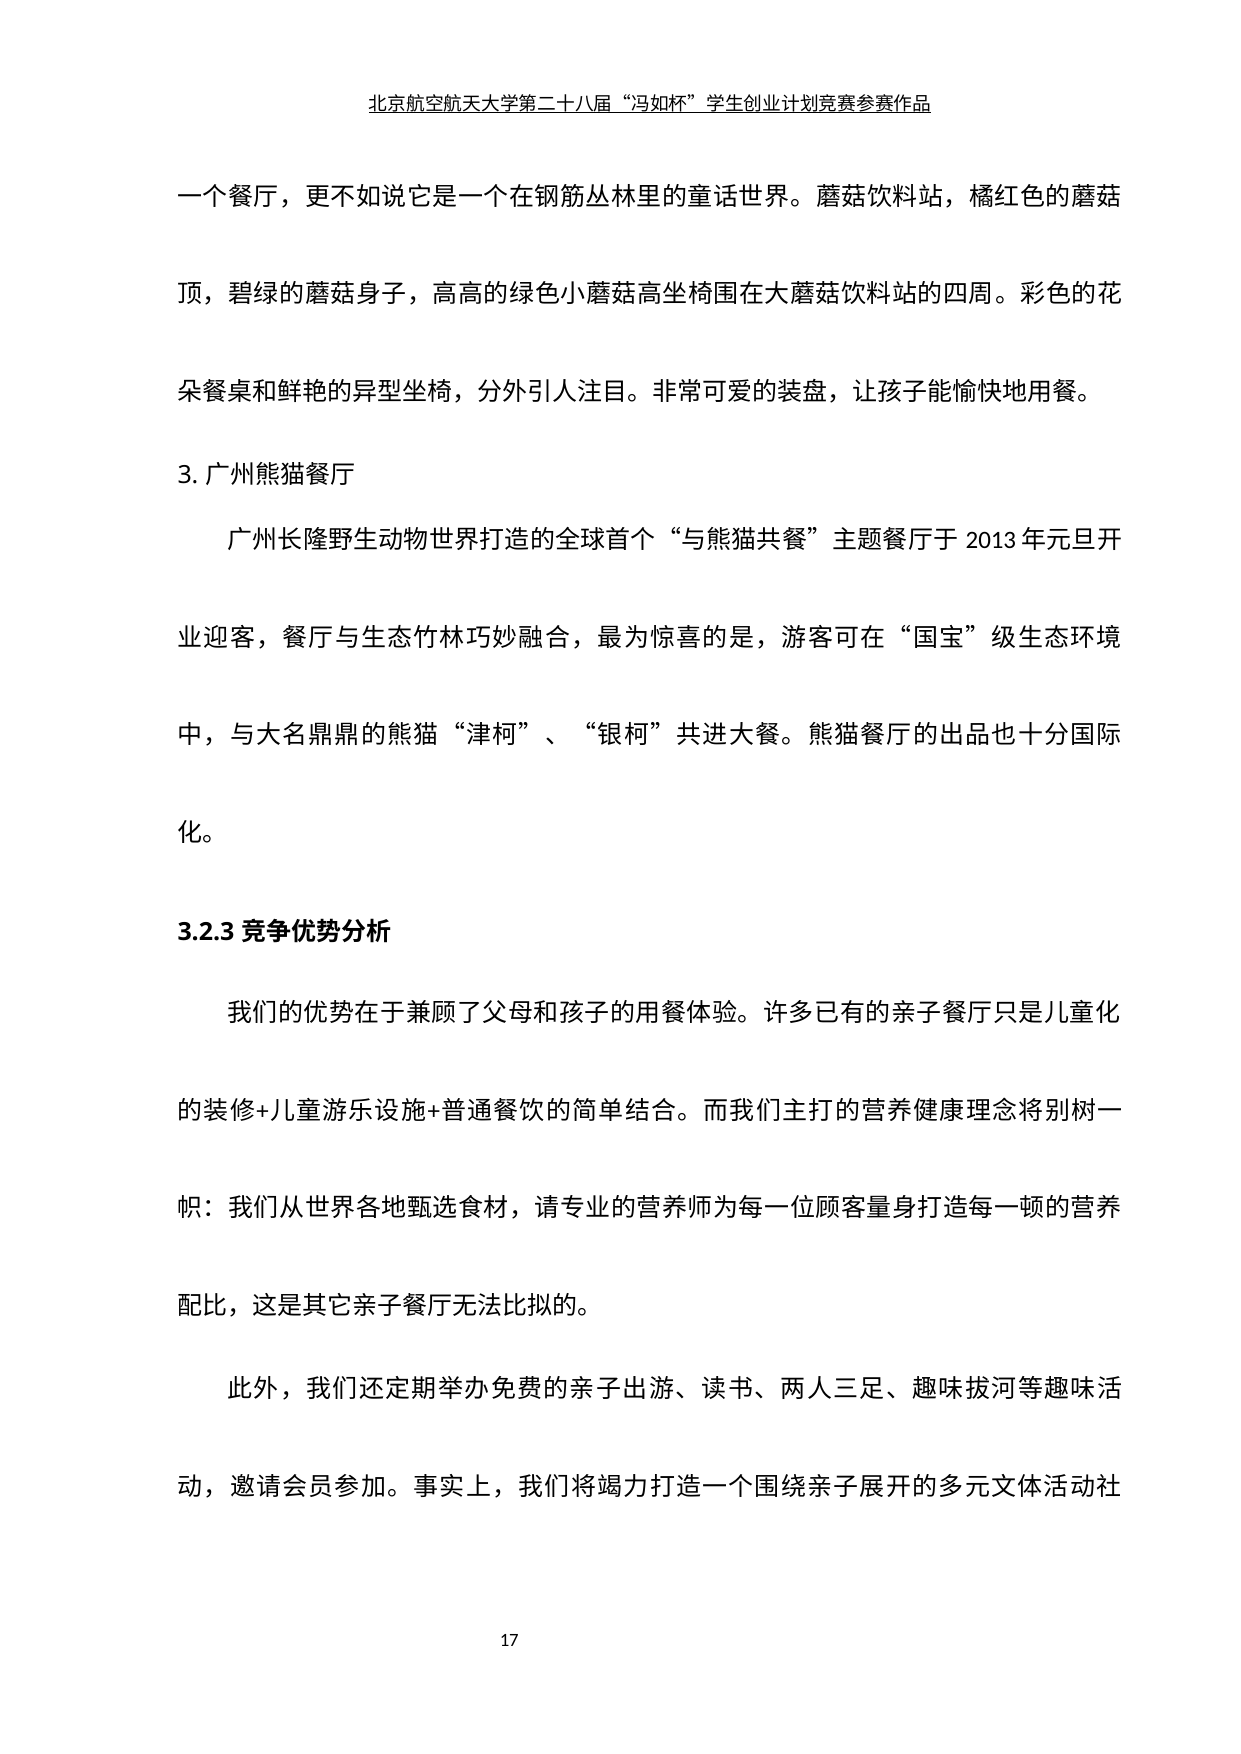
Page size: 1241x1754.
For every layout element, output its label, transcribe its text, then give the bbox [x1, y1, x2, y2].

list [177, 1354, 1122, 1517]
list 广州长隆野生动物世界打造的全球首个“与熊猫共餐”主题餐厅于2013年元旦开业迎客，餐厅与生态竹林巧妙融合，最为惊喜的是，游客可在“国宝”级生态环境中，与大名鼎鼎的熊猫“津柯”、“银柯”共进大餐。熊猫餐厅的出品也十分国际化。 [177, 505, 1122, 863]
list 我们的优势在于兼顾了父母和孩子的用餐体验。许多已有的亲子餐厅只是儿童化的装修+儿童游乐设施+普通餐饮的简单结合。而我们主打的营养健康理念将别树一帜：我们从世界各地甄选食材，请专业的营养师为每一位顾客量身打造每一顿的营养配比，这是其它亲子餐厅无法比拟的。 [177, 978, 1122, 1336]
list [177, 162, 1122, 422]
subtitle 3.2.3 竞争优势分析 [177, 897, 1122, 962]
list 广州熊猫餐厅 [177, 440, 1122, 505]
